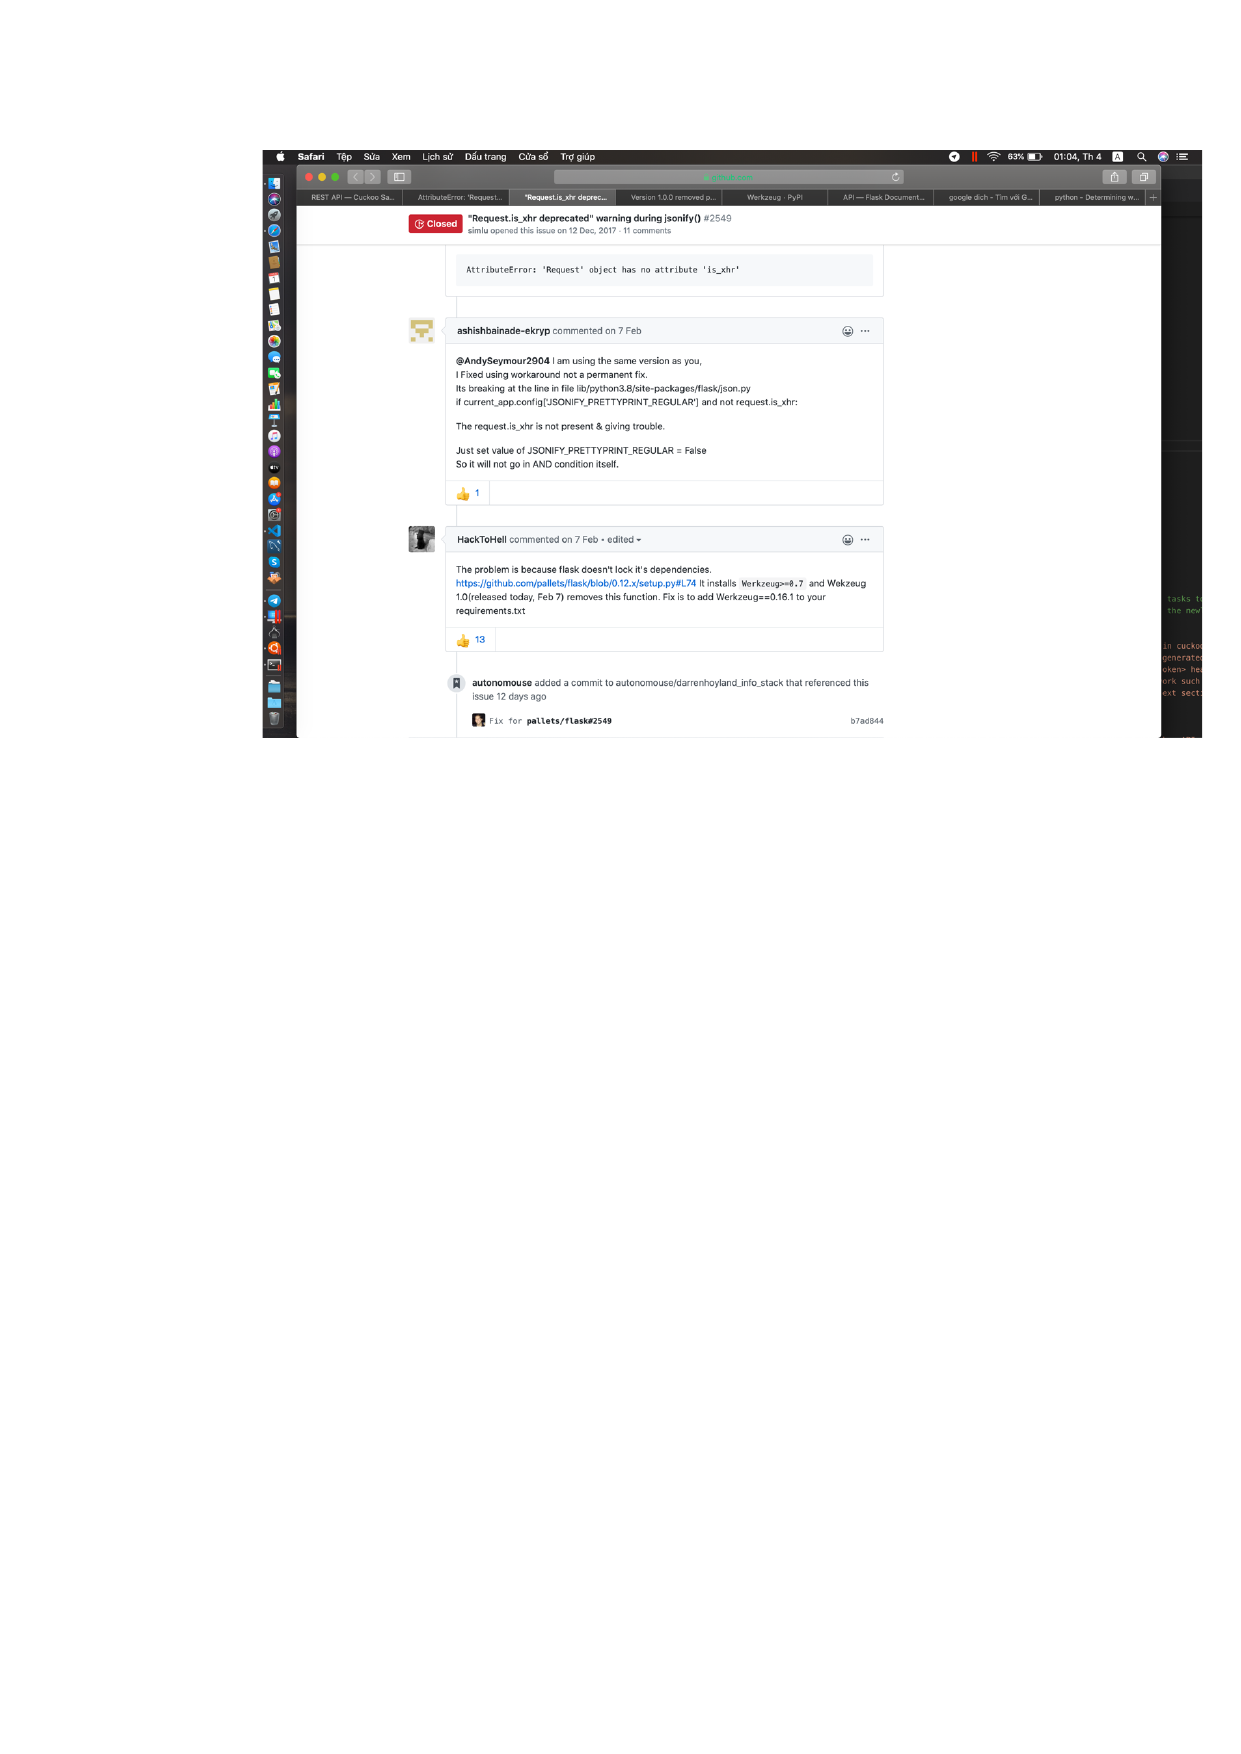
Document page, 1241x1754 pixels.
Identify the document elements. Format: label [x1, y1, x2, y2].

picture [262, 150, 1203, 738]
